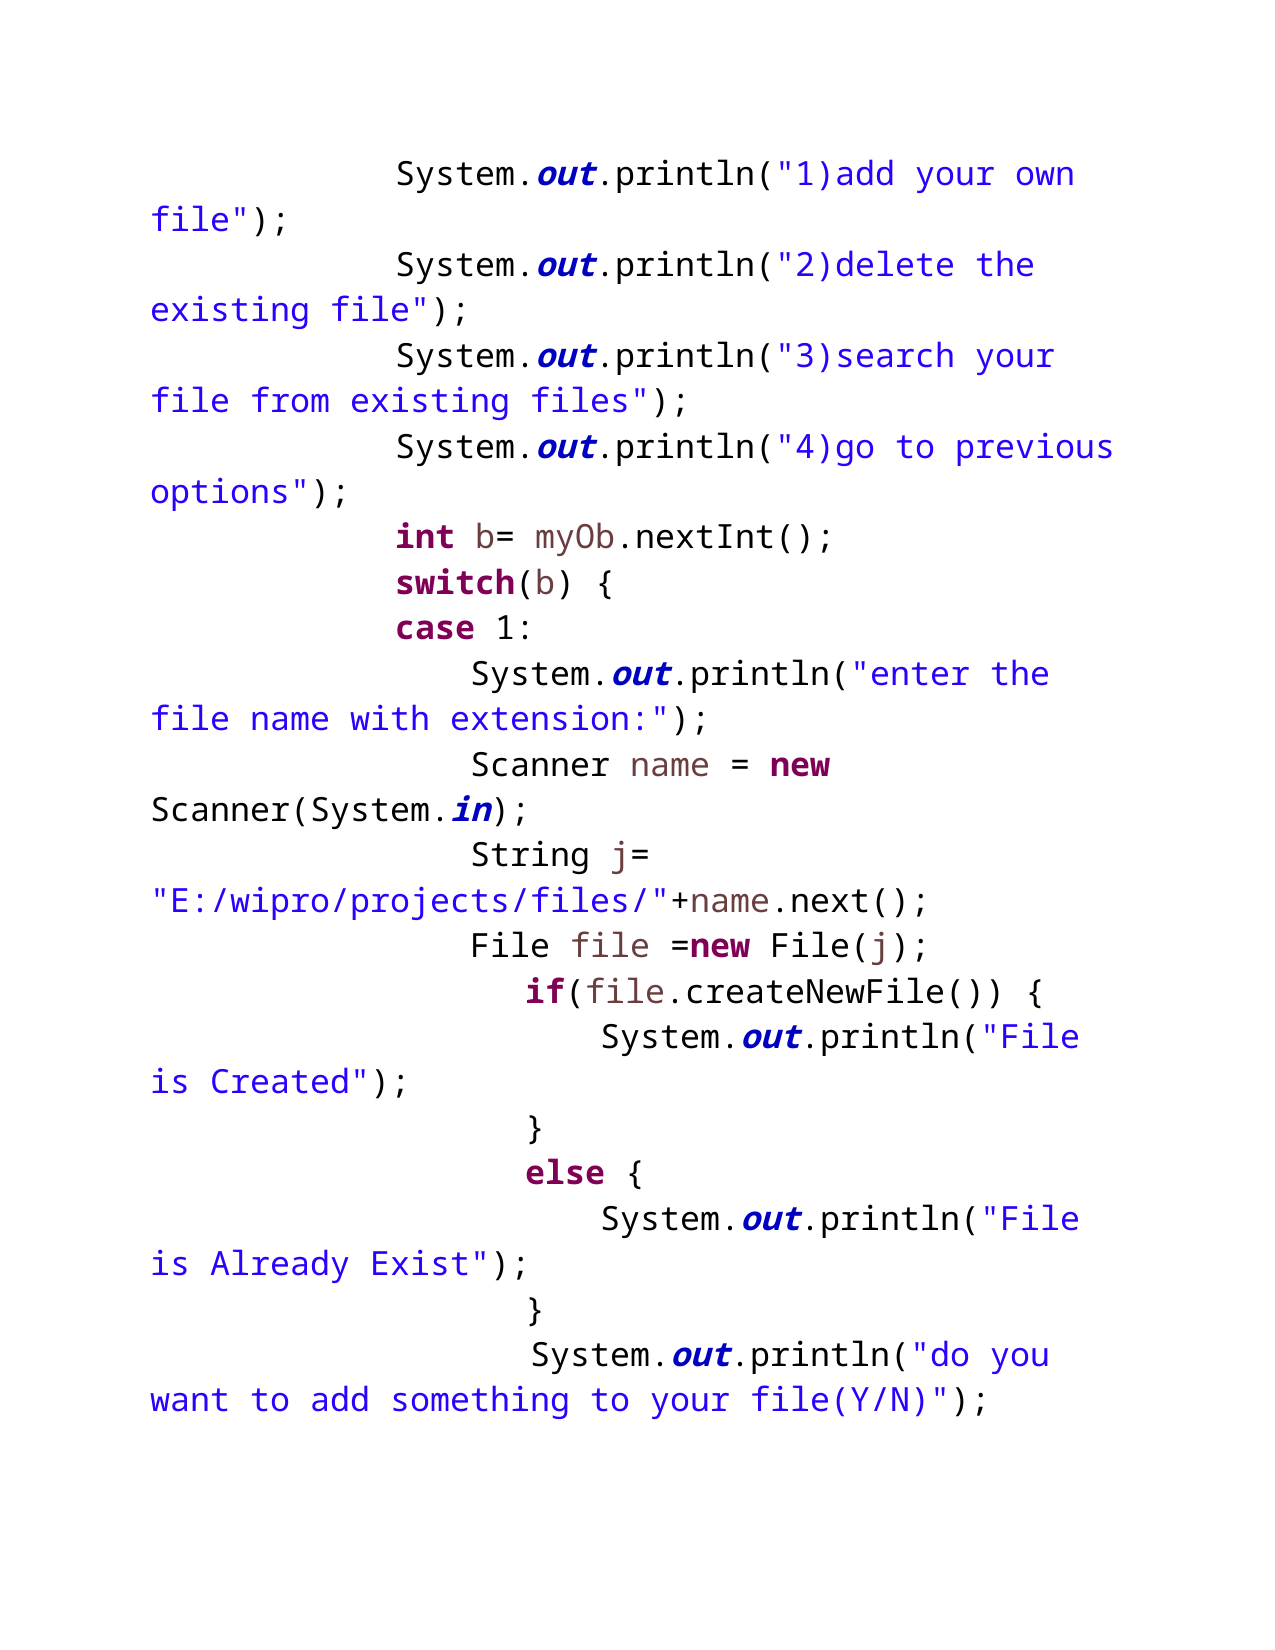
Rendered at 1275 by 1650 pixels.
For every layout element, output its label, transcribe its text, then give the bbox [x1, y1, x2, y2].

text System.out.println("File is Created"); [150, 1013, 1125, 1104]
text Scanner name = new Scanner(System.in); [150, 740, 1125, 831]
text System.out.println("enter the file name with extension:"); [150, 649, 1125, 740]
text switch(b) { [150, 559, 1125, 604]
text int b= myOb.nextInt(); [150, 513, 1125, 559]
text System.out.println("2)delete the existing file"); [150, 241, 1125, 332]
text System.out.println("3)search your file from existing files"); [150, 332, 1125, 422]
text String j= "E:/wipro/projects/files/"+name.next(); [150, 831, 1125, 922]
text } [150, 1104, 1125, 1149]
text System.out.println("File is Already Exist"); [150, 1194, 1125, 1285]
text } [150, 1285, 1125, 1331]
text System.out.println("4)go to previous options"); [150, 422, 1125, 513]
text if(file.createNewFile()) { [150, 967, 1125, 1013]
text System.out.println("1)add your own file"); [150, 150, 1125, 241]
text System.out.println("do you want to add something to your file(Y/N)"); [150, 1331, 1125, 1422]
text File file =new File(j); [150, 922, 1125, 967]
text else { [150, 1149, 1125, 1194]
text case 1: [150, 604, 1125, 649]
